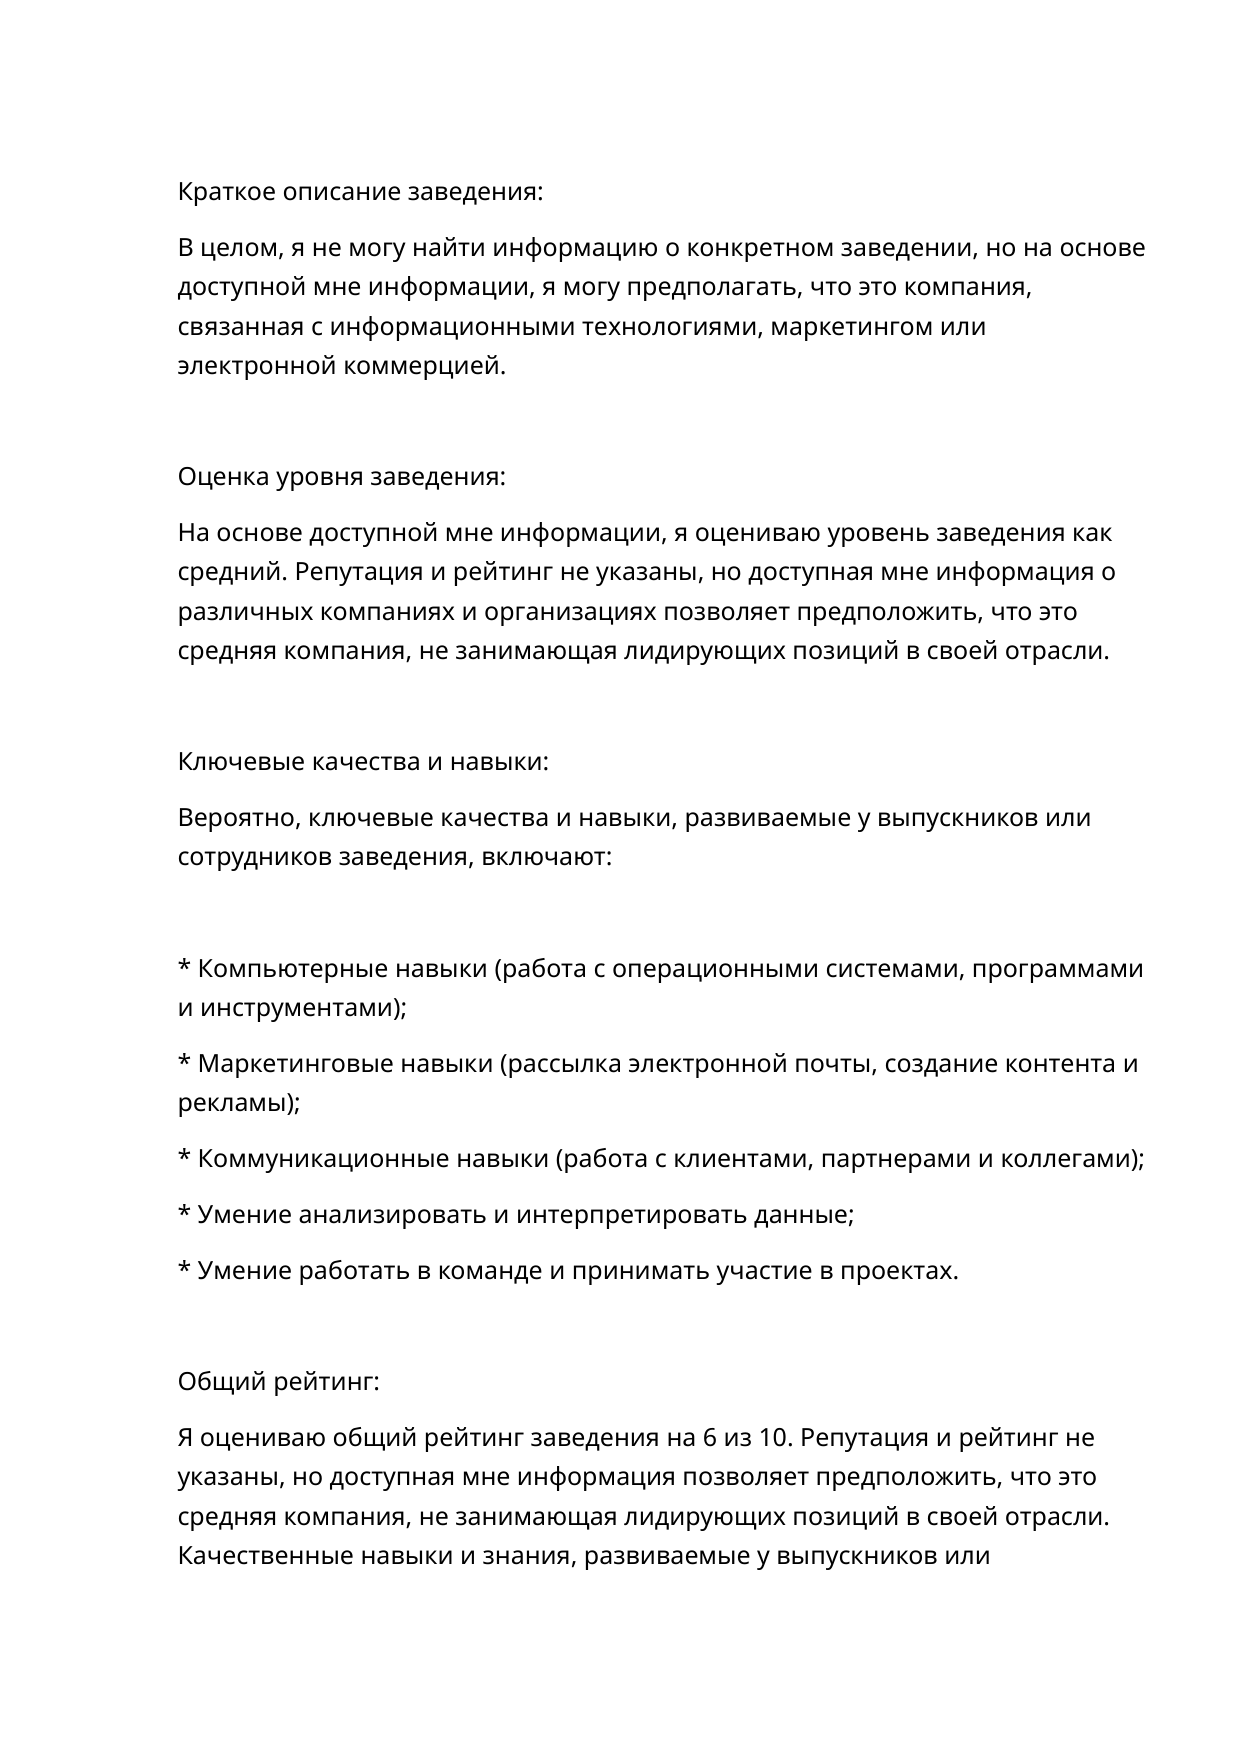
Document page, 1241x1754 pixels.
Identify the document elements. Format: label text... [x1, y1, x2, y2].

text * Компьютерные навыки (работа с операционными системами, программами и инструментами); [177, 951, 1152, 1024]
text Вероятно, ключевые качества и навыки, развиваемые у выпускников или сотрудников заведения, включают: [177, 800, 1152, 873]
text В целом, я не могу найти информацию о конкретном заведении, но на основе доступной мне информации, я могу предполагать, что это компания, связанная с информационными технологиями, маркетингом или электронной коммерцией. [177, 230, 1152, 381]
text Общий рейтинг: [177, 1364, 1152, 1398]
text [177, 1420, 1152, 1571]
text Ключевые качества и навыки: [177, 744, 1152, 778]
text * Коммуникационные навыки (работа с клиентами, партнерами и коллегами); [177, 1141, 1152, 1175]
text * Умение работать в команде и принимать участие в проектах. [177, 1252, 1152, 1286]
text Краткое описание заведения: [177, 174, 1152, 208]
text * Маркетинговые навыки (рассылка электронной почты, создание контента и рекламы); [177, 1046, 1152, 1119]
text * Умение анализировать и интерпретировать данные; [177, 1196, 1152, 1231]
text На основе доступной мне информации, я оцениваю уровень заведения как средний. Репутация и рейтинг не указаны, но доступная мне информация о различных компаниях и организациях позволяет предположить, что это средняя компания, не занимающая лидирующих позиций в своей отрасли. [177, 515, 1152, 666]
text Оценка уровня заведения: [177, 459, 1152, 493]
